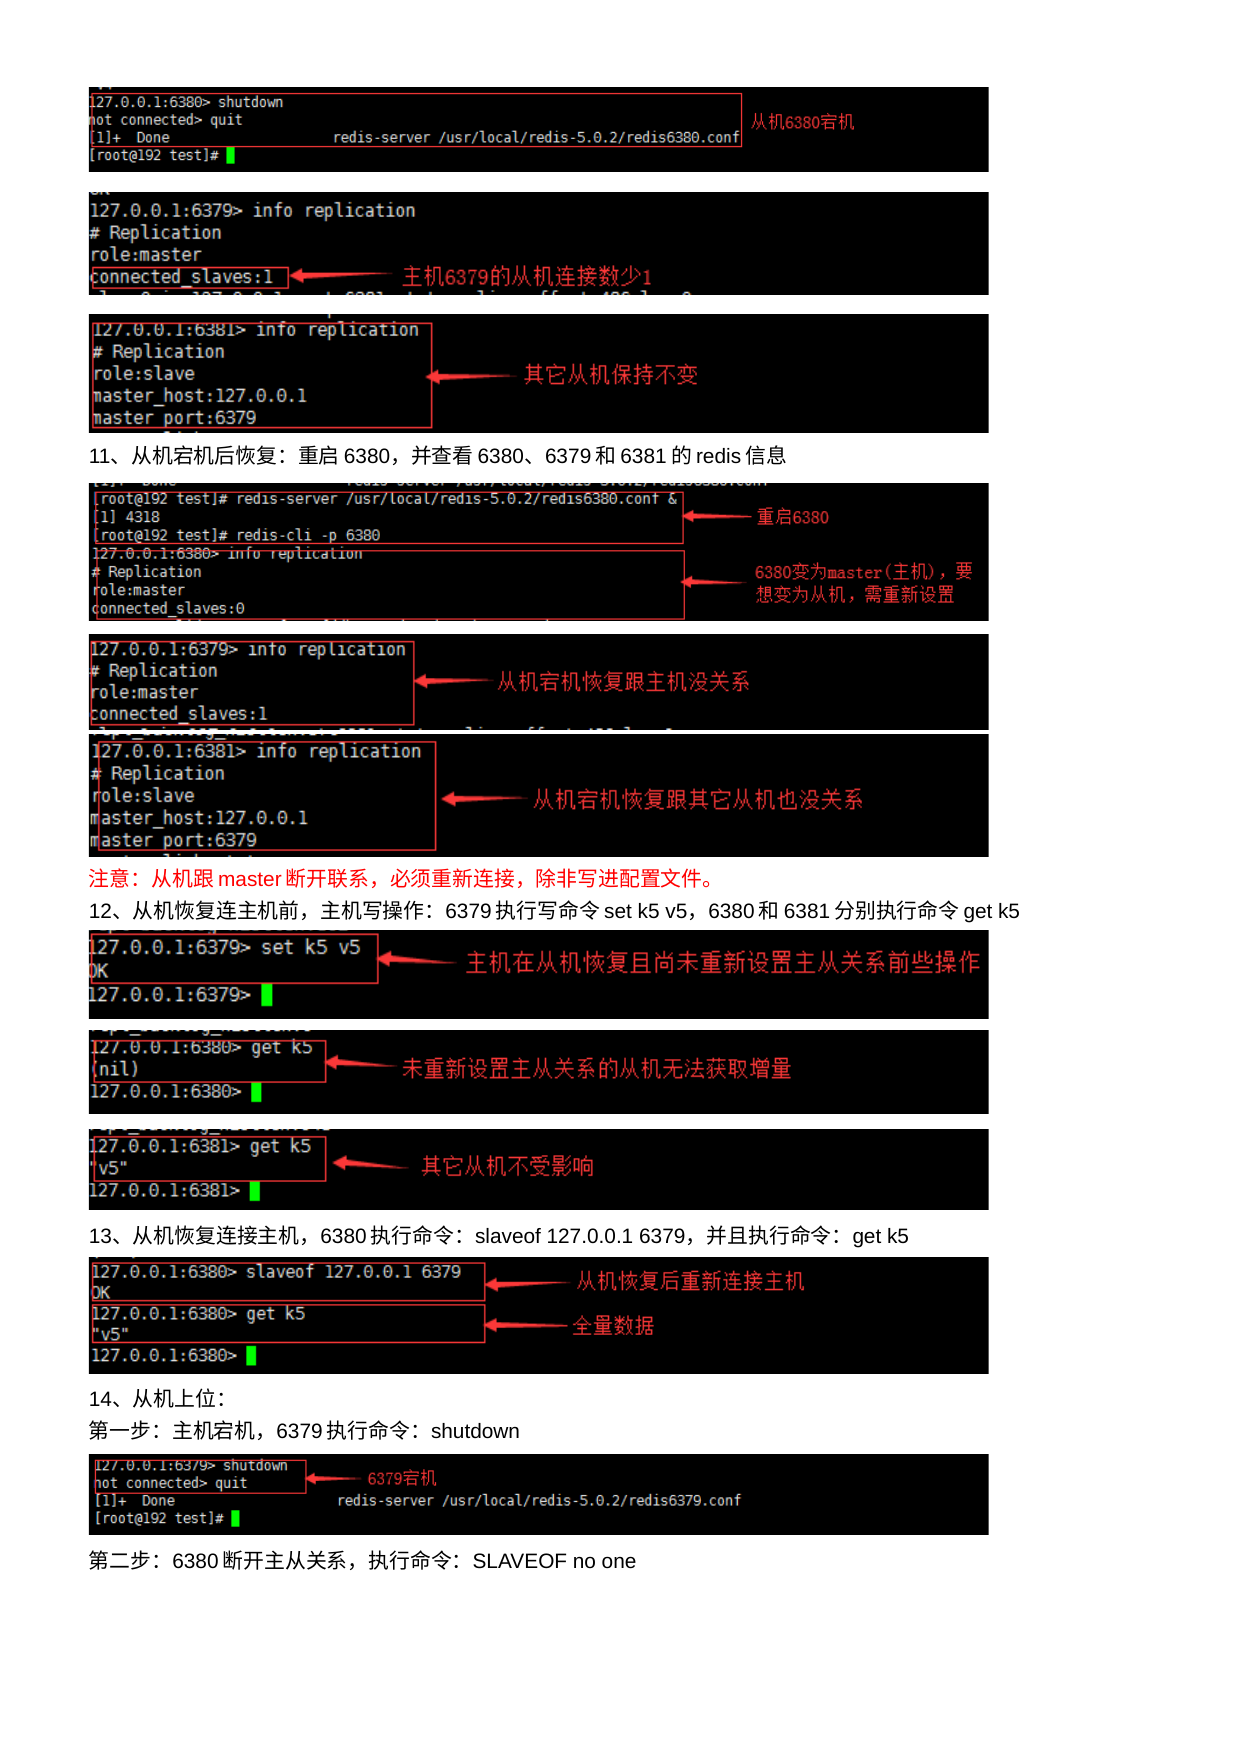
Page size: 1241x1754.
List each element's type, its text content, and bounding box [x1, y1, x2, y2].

picture [88, 1257, 989, 1374]
picture [88, 192, 989, 295]
picture [88, 634, 989, 730]
picture [88, 1030, 989, 1114]
picture [88, 87, 989, 172]
picture [88, 930, 989, 1019]
text 第一步：主机宕机，6379执行命令：shutdown [89, 1413, 1167, 1446]
text 14、从机上位： [89, 1381, 1167, 1413]
picture [88, 734, 989, 857]
picture [88, 483, 989, 621]
picture [88, 1129, 989, 1210]
text 第二步：6380断开主从关系，执行命令：SLAVEOF no one [89, 1543, 1167, 1576]
picture [88, 1454, 989, 1535]
text 11、从机宕机后恢复：重启6380，并查看6380、6379和6381的redis信息 [89, 438, 1167, 471]
text 13、从机恢复连接主机，6380执行命令：slaveof 127.0.0.1 6379，并且执行命令：get k5 [89, 1218, 1167, 1251]
text 注意：从机跟master断开联系，必须重新连接，除非写进配置文件。 [89, 861, 1167, 893]
text 12、从机恢复连主机前，主机写操作：6379执行写命令set k5 v5，6380和6381分别执行命令get k5 [89, 893, 1167, 926]
picture [88, 314, 989, 433]
